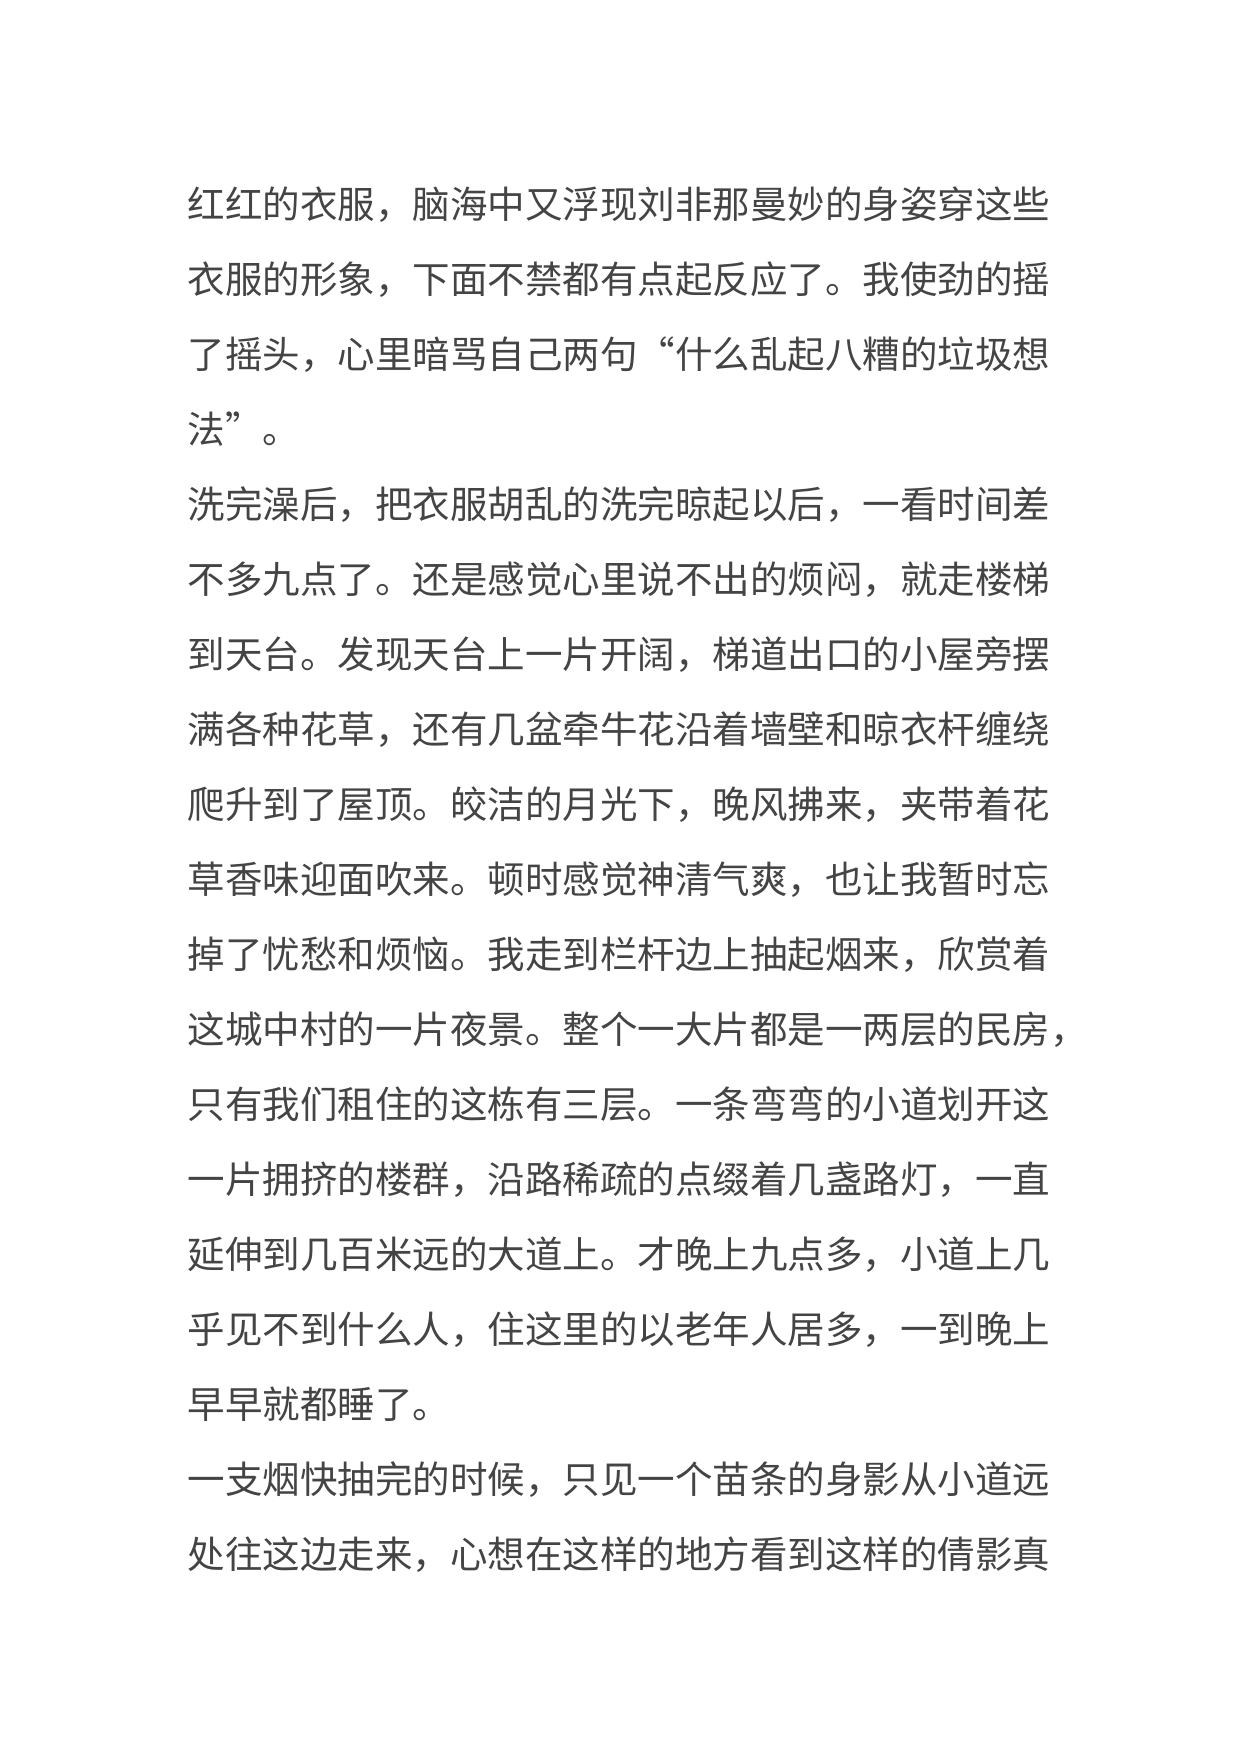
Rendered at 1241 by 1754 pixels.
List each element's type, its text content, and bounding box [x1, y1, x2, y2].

text 洗完澡后，把衣服胡乱的洗完晾起以后，一看时间差不多九点了。还是感觉心里说不出的烦闷，就走楼梯到天台。发现天台上一片开阔，梯道出口的小屋旁摆满各种花草，还有几盆牵牛花沿着墙壁和晾衣杆缠绕爬升到了屋顶。皎洁的月光下，晚风拂来，夹带着花草香味迎面吹来。顿时感觉神清气爽，也让我暂时忘掉了忧愁和烦恼。我走到栏杆边上抽起烟来，欣赏着这城中村的一片夜景。整个一大片都是一两层的民房，只有我们租住的这栋有三层。一条弯弯的小道划开这一片拥挤的楼群，沿路稀疏的点缀着几盏路灯，一直延伸到几百米远的大道上。才晚上九点多，小道上几乎见不到什么人，住这里的以老年人居多，一到晚上早早就都睡了。 [187, 464, 1053, 1439]
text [187, 164, 1053, 464]
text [187, 1439, 1053, 1589]
